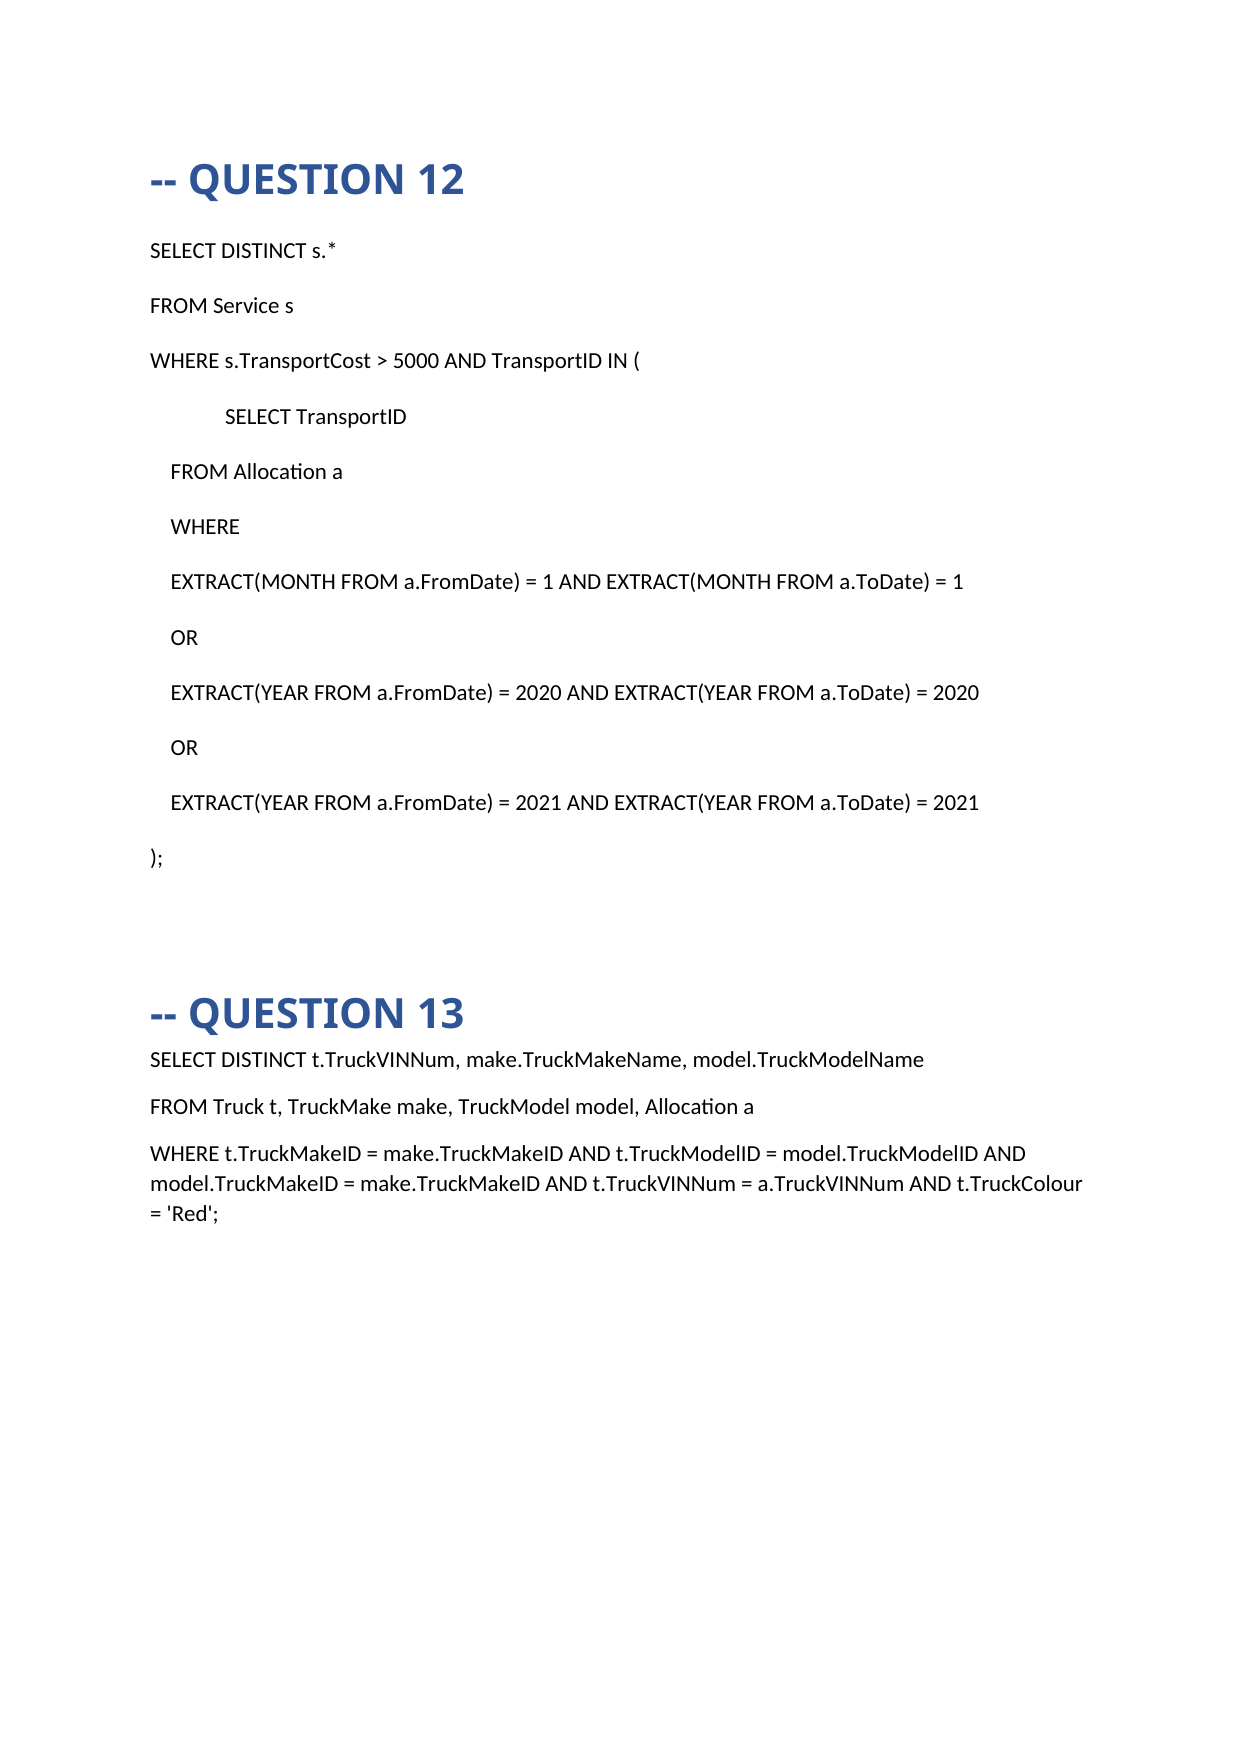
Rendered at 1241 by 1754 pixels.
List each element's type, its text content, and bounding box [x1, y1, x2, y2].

subtitle WHERE s.TransportCost > 5000 AND TransportID IN ( [150, 347, 1090, 375]
subtitle -- QUESTION 12 [150, 150, 1090, 207]
subtitle EXTRACT(MONTH FROM a.FromDate) = 1 AND EXTRACT(MONTH FROM a.ToDate) = 1 [150, 567, 1090, 596]
subtitle FROM Allocation a [150, 457, 1090, 485]
subtitle FROM Service s [150, 291, 1090, 319]
subtitle WHERE [150, 512, 1090, 540]
text WHERE t.TruckMakeID = make.TruckMakeID AND t.TruckModelID = model.TruckModelID AND model.TruckMakeID = make.TruckMakeID AND t.TruckVINNum = a.TruckVINNum AND t.TruckColour = 'Red'; [150, 1139, 1090, 1228]
text SELECT DISTINCT t.TruckVINNum, make.TruckMakeName, model.TruckModelName [150, 1045, 1090, 1073]
subtitle SELECT DISTINCT s.* [150, 236, 1090, 264]
subtitle EXTRACT(YEAR FROM a.FromDate) = 2020 AND EXTRACT(YEAR FROM a.ToDate) = 2020 [150, 678, 1090, 706]
subtitle EXTRACT(YEAR FROM a.FromDate) = 2021 AND EXTRACT(YEAR FROM a.ToDate) = 2021 [150, 788, 1090, 816]
subtitle -- QUESTION 13 [150, 984, 1090, 1041]
subtitle SELECT TransportID [150, 402, 1090, 430]
subtitle OR [150, 733, 1090, 761]
subtitle OR [150, 623, 1090, 651]
subtitle ); [150, 843, 1090, 872]
text FROM Truck t, TruckMake make, TruckModel model, Allocation a [150, 1092, 1090, 1120]
